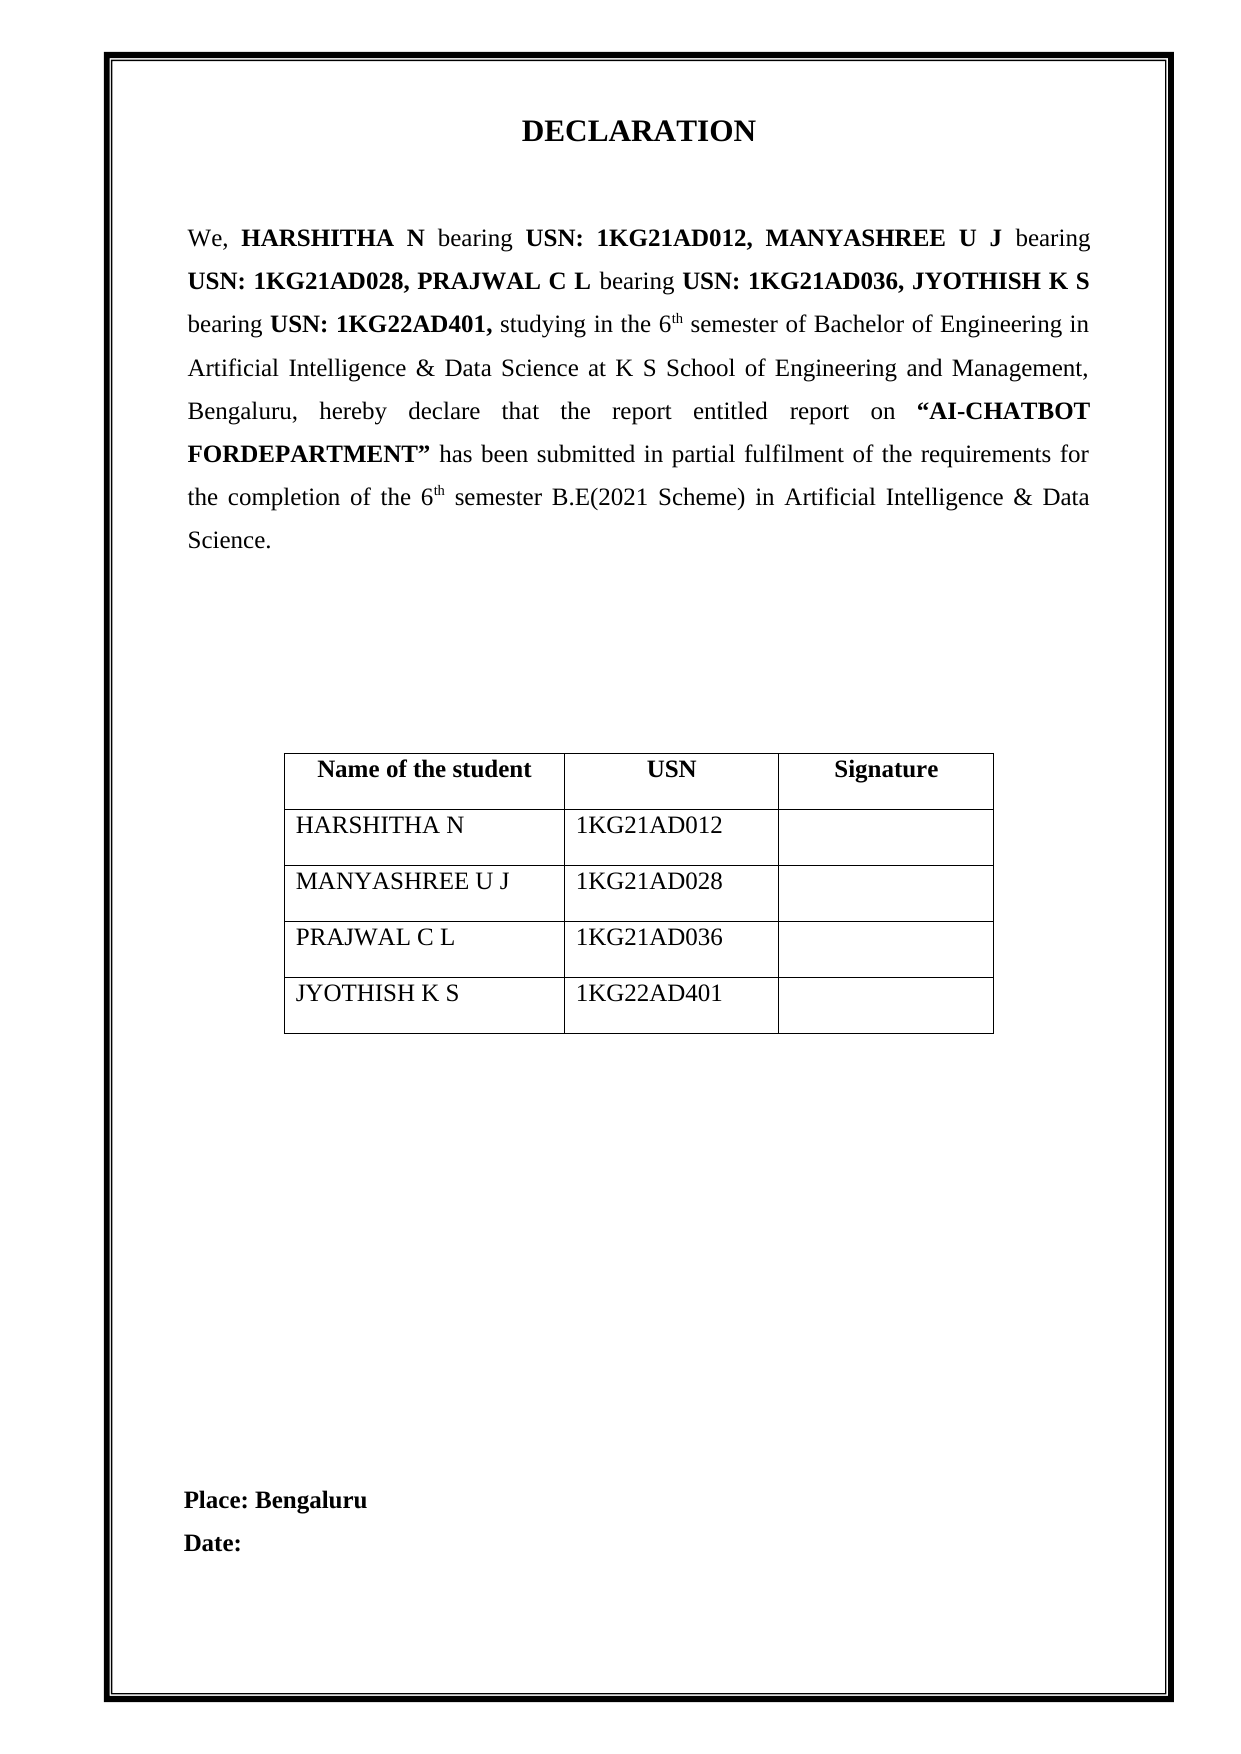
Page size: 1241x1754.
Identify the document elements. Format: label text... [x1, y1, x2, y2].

table_cell MANYASHREE U J [285, 866, 564, 921]
table_cell 1KG22AD401 [565, 978, 778, 1033]
table_cell [779, 810, 993, 865]
text We, HARSHITHA N bearing USN: 1KG21AD012, MANYASHREE U J bearing USN: 1KG21AD028, PRAJWAL C L bearing USN: 1KG21AD036, JYOTHISH K S bearing USN: 1KG22AD401, studying in the 6th semester of Bachelor of Engineering in Artificial Intelligence & Data Science at K S School of Engineering and Management, Bengaluru, hereby declare that the report entitled report on “AI-CHATBOT FORDEPARTMENT” has been submitted in partial fulfilment of the requirements for the completion of the 6th semester B.E(2021 Scheme) in Artificial Intelligence & Data Science. [187, 223, 1090, 554]
table_cell 1KG21AD036 [565, 922, 778, 977]
table_cell 1KG21AD012 [565, 810, 778, 865]
text DECLARATION [187, 112, 1090, 148]
table_cell [779, 866, 993, 921]
table_header USN [565, 754, 778, 809]
table_cell [779, 922, 993, 977]
table_header Signature [779, 754, 993, 809]
table_cell 1KG21AD028 [565, 866, 778, 921]
table_cell JYOTHISH K S [285, 978, 564, 1033]
table_cell HARSHITHA N [285, 810, 564, 865]
table_cell [779, 978, 993, 1033]
table_header Name of the student [285, 754, 564, 809]
table_cell PRAJWAL C L [285, 922, 564, 977]
